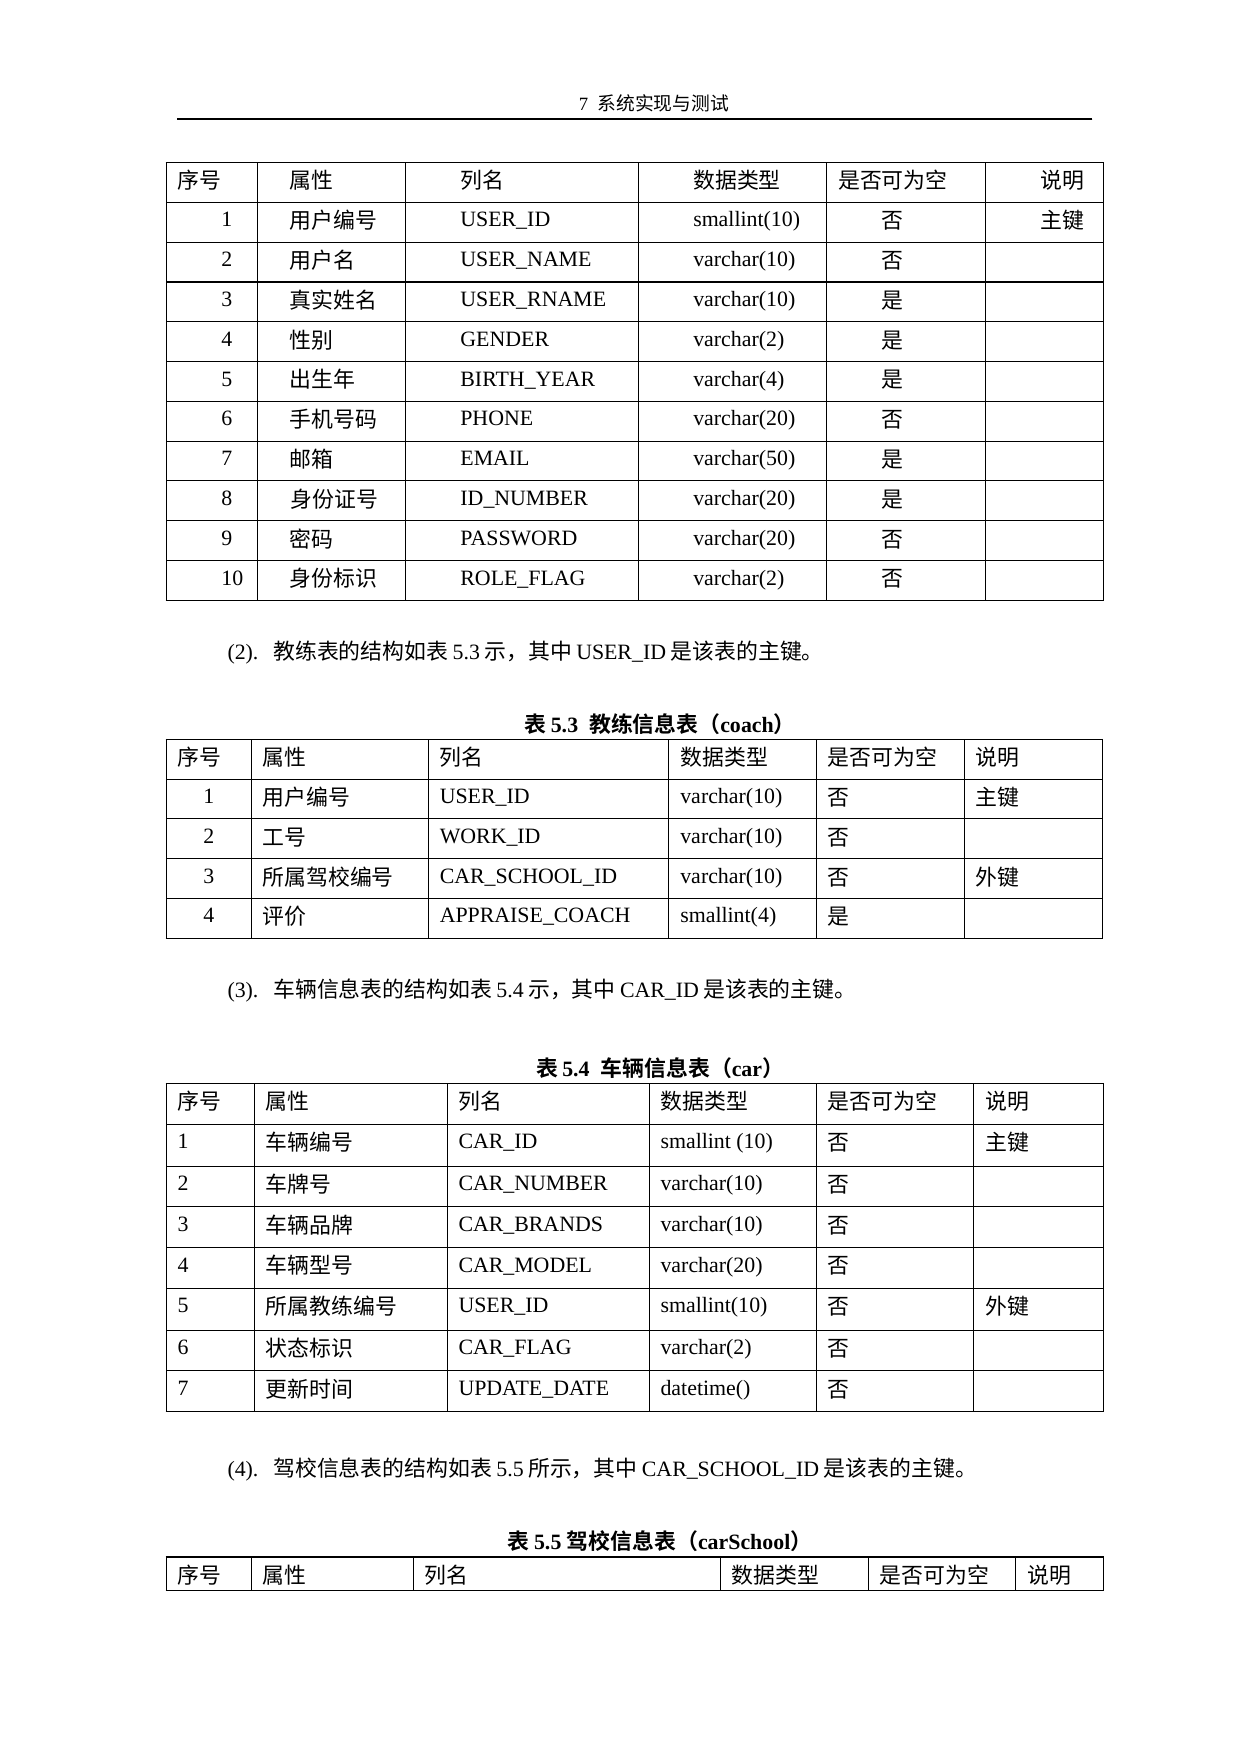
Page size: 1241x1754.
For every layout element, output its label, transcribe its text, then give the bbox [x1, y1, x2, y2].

table_cell 否 [827, 561, 985, 600]
table_cell varchar(2) [639, 561, 826, 600]
table_header 属性 [258, 163, 405, 202]
table_cell 否 [817, 1371, 973, 1411]
table_cell varchar(20) [650, 1248, 816, 1288]
table_cell 5 [167, 1289, 254, 1330]
table_cell 否 [827, 521, 985, 560]
text 表5.3 教练信息表（coach） [177, 706, 1092, 739]
table_cell CAR_SCHOOL_ID [429, 859, 668, 898]
table_cell varchar(4) [639, 362, 826, 401]
table_header 数据类型 [639, 163, 826, 202]
table_cell 身份标识 [258, 561, 405, 600]
table_cell 7 [167, 442, 257, 480]
table_cell 1 [167, 1125, 254, 1166]
table_cell 7 [167, 1371, 254, 1411]
table_cell [986, 481, 1103, 520]
table_cell USER_ID [406, 203, 638, 242]
table_cell 外键 [965, 859, 1102, 898]
table_cell GENDER [406, 322, 638, 361]
table_cell varchar(10) [669, 859, 816, 898]
table_cell 车辆编号 [255, 1125, 447, 1166]
table_cell 密码 [258, 521, 405, 560]
table_cell 是 [827, 283, 985, 321]
table_cell [974, 1331, 1103, 1370]
text 表5.5 驾校信息表（carSchool） [177, 1524, 1092, 1556]
table_cell APPRAISE_COACH [429, 899, 668, 938]
table_cell varchar(50) [639, 442, 826, 480]
table_header 说明 [974, 1084, 1103, 1123]
table_cell smallint(10) [639, 203, 826, 242]
table_cell 用户编号 [258, 203, 405, 242]
table_cell 所属教练编号 [255, 1289, 447, 1330]
table_cell varchar(20) [639, 521, 826, 560]
table_cell 是 [827, 362, 985, 401]
table_cell ROLE_FLAG [406, 561, 638, 600]
table_cell 否 [817, 1331, 973, 1370]
table_cell 更新时间 [255, 1371, 447, 1411]
table_cell CAR_NUMBER [448, 1167, 649, 1206]
table_cell 否 [817, 1289, 973, 1330]
table_header 说明 [1016, 1558, 1103, 1590]
table_header 数据类型 [669, 740, 816, 778]
table_cell 4 [167, 1248, 254, 1288]
table_cell varchar(10) [650, 1167, 816, 1206]
table_cell 10 [167, 561, 257, 600]
table_cell 主键 [986, 203, 1103, 242]
table_cell 否 [827, 203, 985, 242]
table_cell CAR_BRANDS [448, 1207, 649, 1247]
table_cell [986, 561, 1103, 600]
table_header 是否可为空 [869, 1558, 1015, 1590]
table_cell BIRTH_YEAR [406, 362, 638, 401]
table_cell [974, 1167, 1103, 1206]
table_cell 9 [167, 521, 257, 560]
table_cell varchar(10) [639, 243, 826, 281]
table_cell smallint(10) [650, 1289, 816, 1330]
table_cell 所属驾校编号 [252, 859, 428, 898]
table_header 列名 [429, 740, 668, 778]
table_cell [986, 402, 1103, 441]
table_cell [986, 362, 1103, 401]
table_cell 5 [167, 362, 257, 401]
table_cell 6 [167, 1331, 254, 1370]
table_cell 2 [167, 243, 257, 281]
table_cell varchar(10) [669, 780, 816, 818]
table_cell CAR_MODEL [448, 1248, 649, 1288]
table_cell [974, 1207, 1103, 1247]
table_cell 否 [827, 402, 985, 441]
table_cell EMAIL [406, 442, 638, 480]
table_cell [965, 899, 1102, 938]
table_header 属性 [252, 1558, 413, 1590]
table_cell 3 [167, 859, 251, 898]
table_cell USER_NAME [406, 243, 638, 281]
table_header 列名 [414, 1558, 720, 1590]
table_cell [986, 442, 1103, 480]
table_cell 8 [167, 481, 257, 520]
list 车辆信息表的结构如表5.4示，其中CAR_ID是该表的主键。 [227, 971, 1092, 1004]
table_cell [965, 819, 1102, 858]
table_cell smallint(4) [669, 899, 816, 938]
table_cell 真实姓名 [258, 283, 405, 321]
table_cell 评价 [252, 899, 428, 938]
table_cell 车辆品牌 [255, 1207, 447, 1247]
table_cell 2 [167, 819, 251, 858]
table_cell 4 [167, 322, 257, 361]
table_cell 车辆型号 [255, 1248, 447, 1288]
table_header 序号 [167, 1084, 254, 1123]
table_cell 状态标识 [255, 1331, 447, 1370]
table_cell 否 [817, 819, 964, 858]
table_cell [986, 521, 1103, 560]
table_cell 主键 [974, 1125, 1103, 1166]
table_cell 是 [827, 481, 985, 520]
table_cell 车牌号 [255, 1167, 447, 1206]
table_cell 否 [817, 780, 964, 818]
table_cell 1 [167, 203, 257, 242]
table_cell 是 [827, 442, 985, 480]
table_header 属性 [255, 1084, 447, 1123]
table_cell CAR_ID [448, 1125, 649, 1166]
table_cell UPDATE_DATE [448, 1371, 649, 1411]
table_cell 身份证号 [258, 481, 405, 520]
table_cell varchar(20) [639, 481, 826, 520]
table_cell 3 [167, 1207, 254, 1247]
table_cell PASSWORD [406, 521, 638, 560]
list 驾校信息表的结构如表5.5所示，其中CAR_SCHOOL_ID是该表的主键。 [227, 1451, 1092, 1483]
table_cell 否 [827, 243, 985, 281]
table_header 属性 [252, 740, 428, 778]
table_cell 否 [817, 1167, 973, 1206]
table_header 列名 [448, 1084, 649, 1123]
table_header 是否可为空 [827, 163, 985, 202]
table_cell 邮箱 [258, 442, 405, 480]
table_cell [986, 243, 1103, 281]
table_header 数据类型 [721, 1558, 868, 1590]
table_cell 否 [817, 1207, 973, 1247]
table_header 说明 [965, 740, 1102, 778]
table_cell smallint (10) [650, 1125, 816, 1166]
table_cell WORK_ID [429, 819, 668, 858]
table_cell varchar(2) [650, 1331, 816, 1370]
text 表5.4 车辆信息表（car） [177, 1050, 1092, 1083]
table_cell 手机号码 [258, 402, 405, 441]
table_cell 是 [817, 899, 964, 938]
table_header 数据类型 [650, 1084, 816, 1123]
table_cell [974, 1248, 1103, 1288]
table_header 列名 [406, 163, 638, 202]
list 教练表的结构如表5.3示，其中USER_ID是该表的主键。 [227, 633, 1092, 666]
table_cell 3 [167, 283, 257, 321]
table_cell 2 [167, 1167, 254, 1206]
table_cell USER_RNAME [406, 283, 638, 321]
table_cell 用户编号 [252, 780, 428, 818]
table_cell varchar(10) [639, 283, 826, 321]
table_cell [986, 283, 1103, 321]
table_cell 1 [167, 780, 251, 818]
table_cell 工号 [252, 819, 428, 858]
table_header 是否可为空 [817, 740, 964, 778]
table_cell varchar(10) [650, 1207, 816, 1247]
table_header 是否可为空 [817, 1084, 973, 1123]
table_cell USER_ID [429, 780, 668, 818]
table_cell 否 [817, 1248, 973, 1288]
table_cell ID_NUMBER [406, 481, 638, 520]
table_header 序号 [167, 1558, 251, 1590]
table_cell 6 [167, 402, 257, 441]
table_header 序号 [167, 740, 251, 778]
table_cell 4 [167, 899, 251, 938]
table_cell 主键 [965, 780, 1102, 818]
table_cell varchar(20) [639, 402, 826, 441]
table_cell 外键 [974, 1289, 1103, 1330]
table_cell CAR_FLAG [448, 1331, 649, 1370]
table_header 序号 [167, 163, 257, 202]
table_cell varchar(10) [669, 819, 816, 858]
table_cell 用户名 [258, 243, 405, 281]
table_cell datetime() [650, 1371, 816, 1411]
table_cell 出生年 [258, 362, 405, 401]
table_cell 否 [817, 859, 964, 898]
table_cell [974, 1371, 1103, 1411]
table_cell PHONE [406, 402, 638, 441]
table_cell USER_ID [448, 1289, 649, 1330]
table_cell 是 [827, 322, 985, 361]
table_cell [986, 322, 1103, 361]
table_cell 否 [817, 1125, 973, 1166]
table_cell 性别 [258, 322, 405, 361]
table_cell varchar(2) [639, 322, 826, 361]
table_header 说明 [986, 163, 1103, 202]
